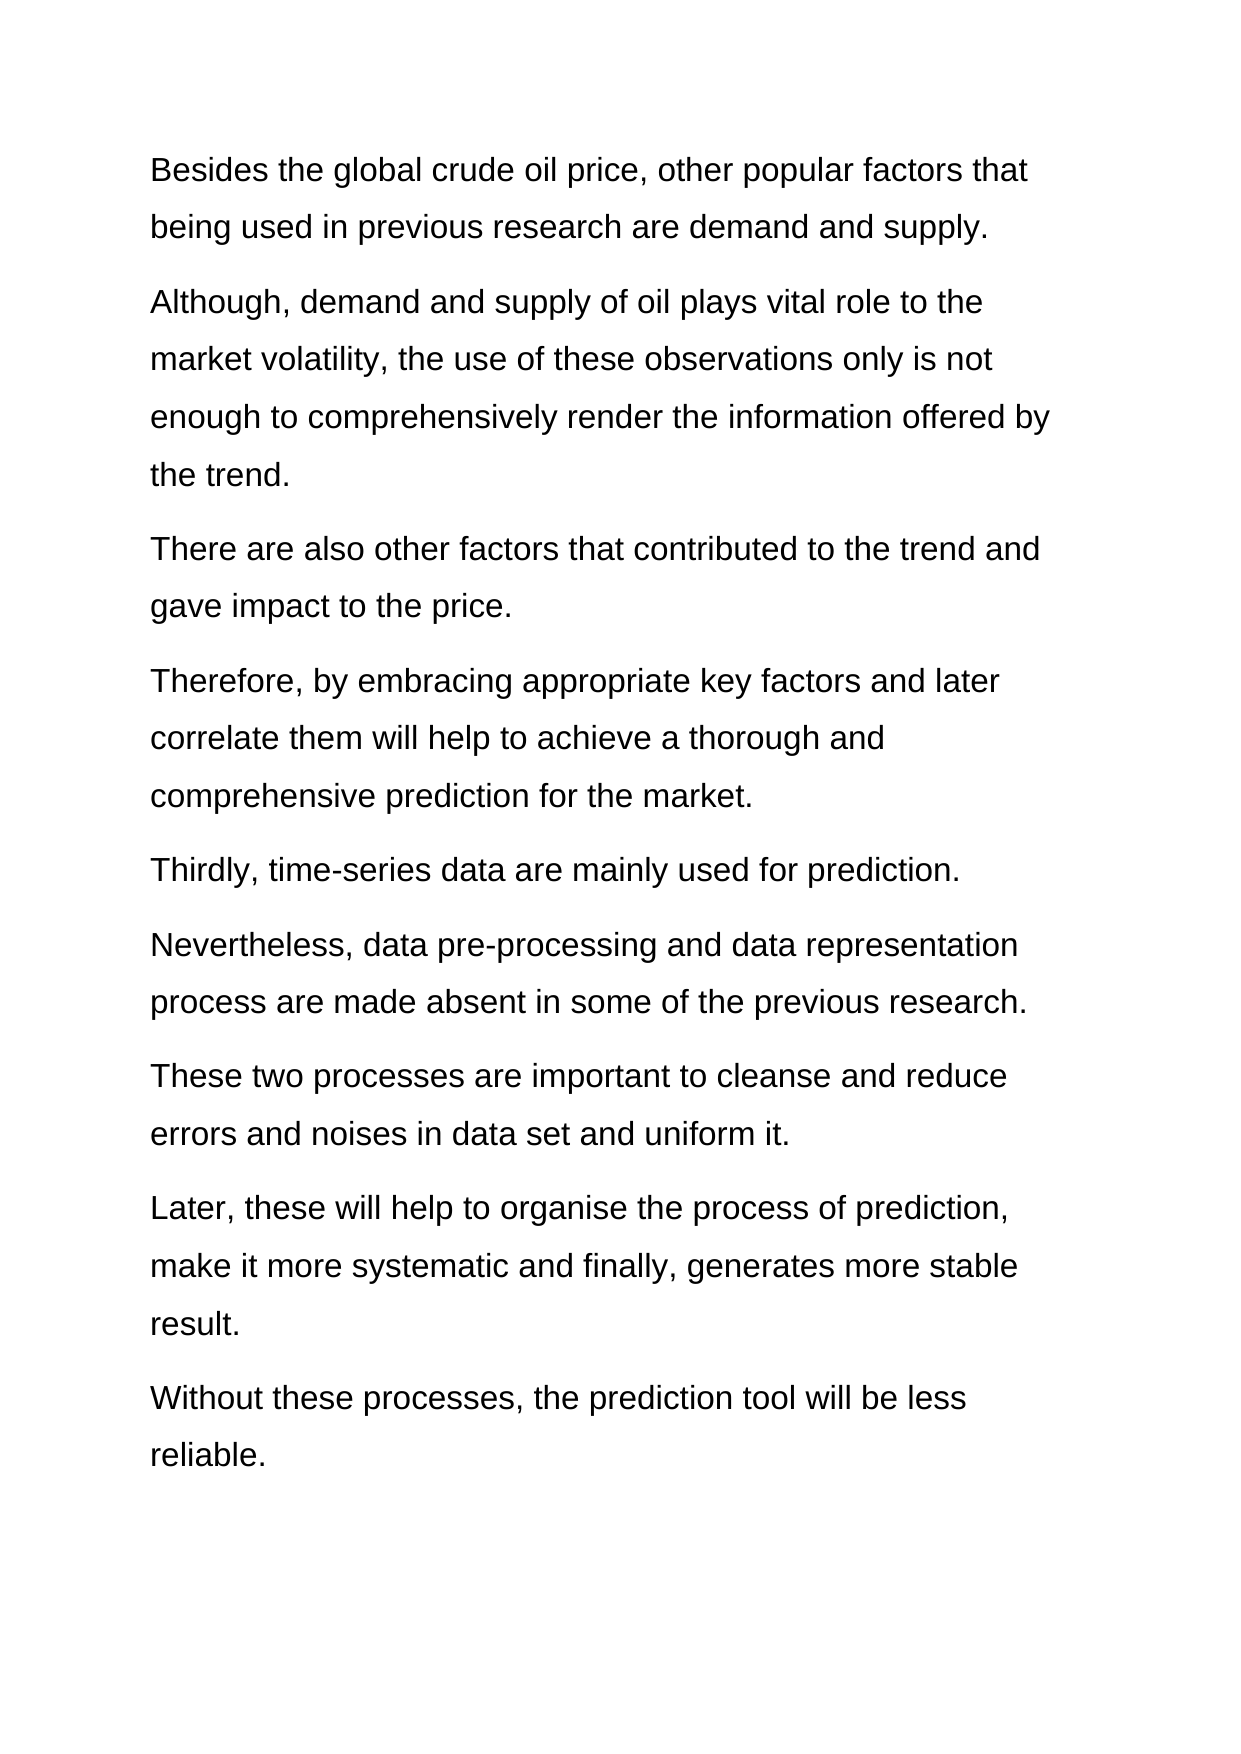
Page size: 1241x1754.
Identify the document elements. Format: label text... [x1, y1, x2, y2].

text Thirdly, time-series data are mainly used for prediction. [150, 850, 1090, 889]
text Therefore, by embracing appropriate key factors and later correlate them will help to achieve a thorough and comprehensive prediction for the market. [150, 661, 1090, 814]
text Without these processes, the prediction tool will be less reliable. [150, 1378, 1090, 1474]
text These two processes are important to cleanse and reduce errors and noises in data set and uniform it. [150, 1056, 1090, 1152]
text Besides the global crude oil price, other popular factors that being used in previous research are demand and supply. [150, 150, 1090, 246]
text Although, demand and supply of oil plays vital role to the market volatility, the use of these observations only is not enough to comprehensively render the information offered by the trend. [150, 282, 1090, 493]
text Nevertheless, data pre-processing and data representation process are made absent in some of the previous research. [150, 924, 1090, 1021]
text There are also other factors that contributed to the trend and gave impact to the price. [150, 529, 1090, 625]
text Later, these will help to organise the process of prediction, make it more systematic and finally, generates more stable result. [150, 1188, 1090, 1342]
